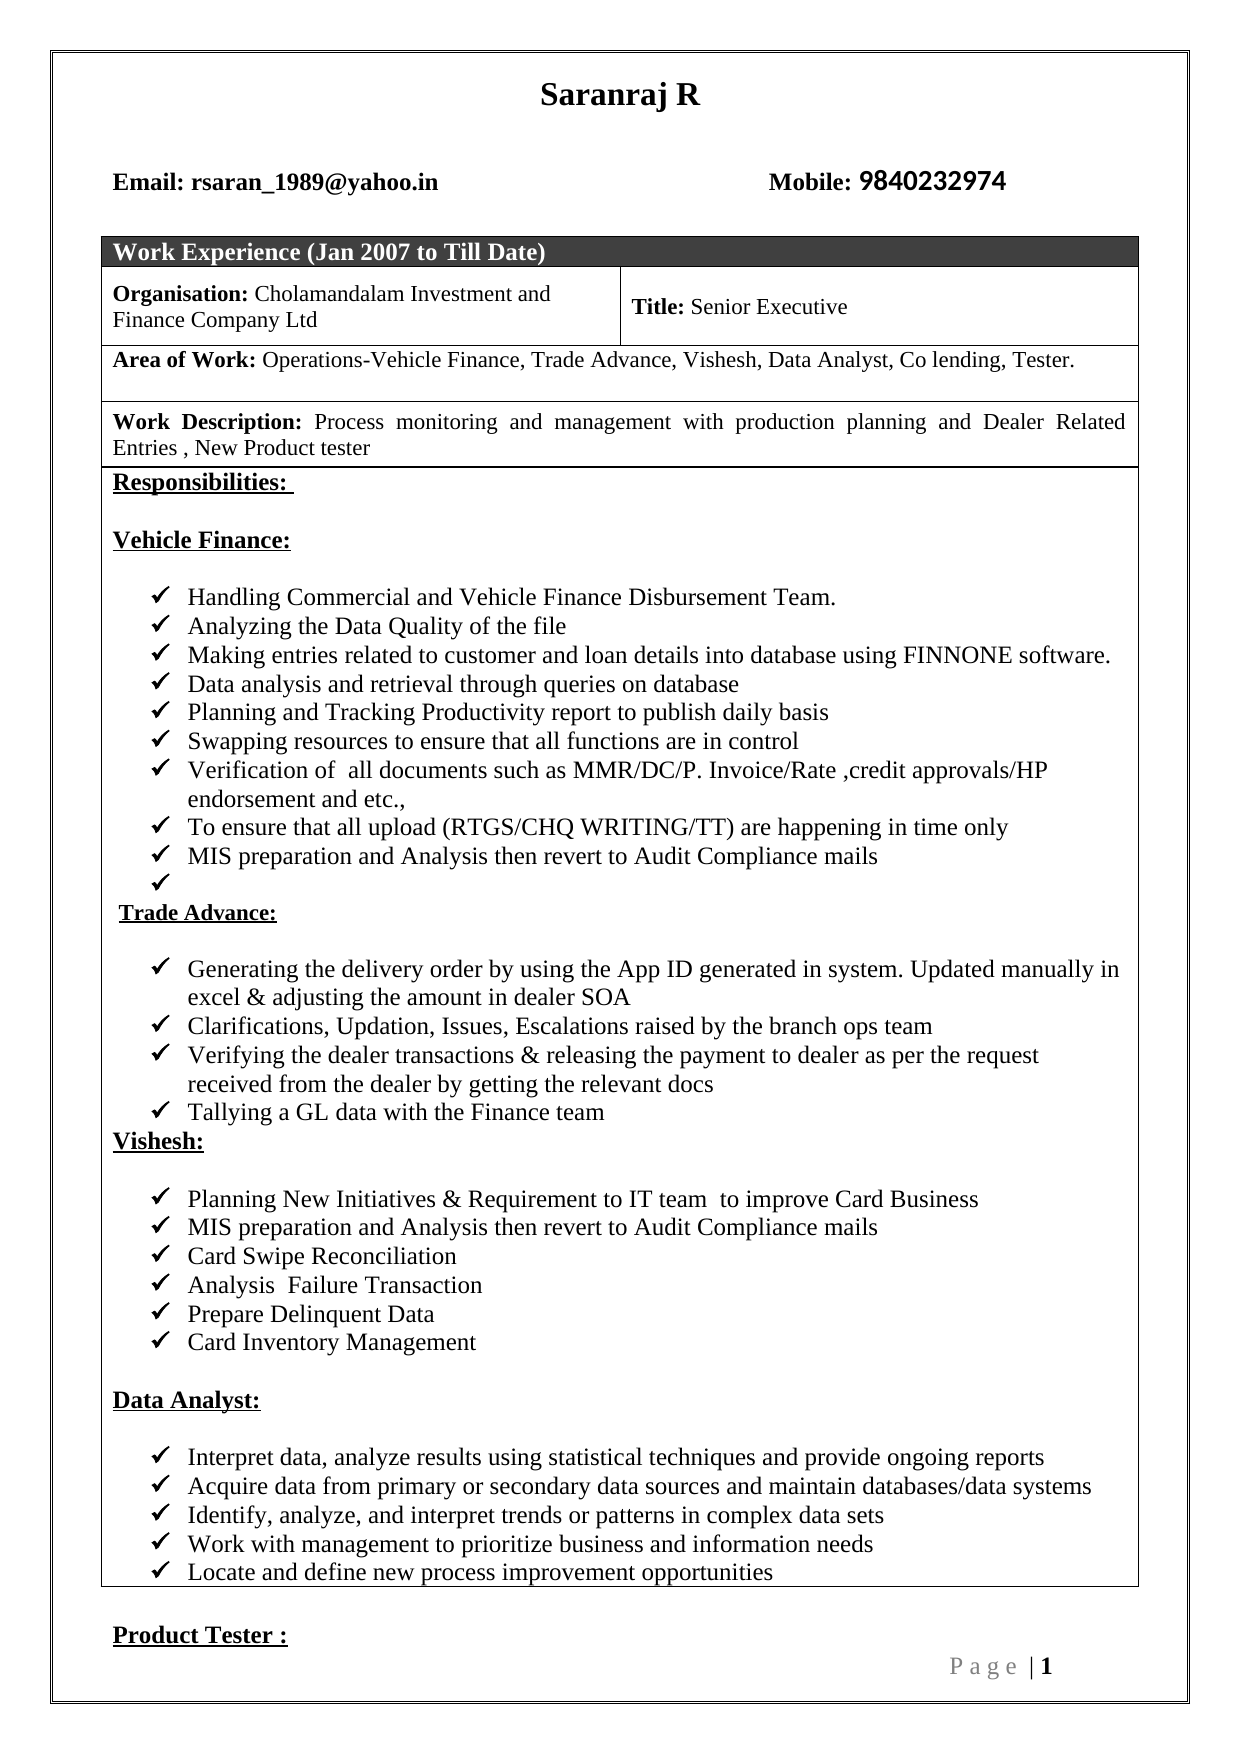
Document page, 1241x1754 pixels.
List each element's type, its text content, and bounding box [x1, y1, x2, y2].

table_cell Area of Work: Operations-Vehicle Finance, Trade Advance, Vishesh, Data Analyst, Co lending, Tester. [102, 346, 1138, 401]
text Saranraj R [112, 74, 1128, 112]
table_cell Organisation: Cholamandalam Investment and Finance Company Ltd [102, 267, 620, 345]
table_cell Responsibilities: Vehicle Finance: Handling Commercial and Vehicle Finance Disbursement Team. Analyzing the Data Quality of the file Making entries related to customer and loan details into database using FINNONE software. Data analysis and retrieval through queries on database Planning and Tracking Productivity report to publish daily basis Swapping resources to ensure that all functions are in control Verification of all documents such as MMR/DC/P. Invoice/Rate ,credit approvals/HP endorsement and etc., To ensure that all upload (RTGS/CHQ WRITING/TT) are happening in time only MIS preparation and Analysis then revert to Audit Compliance mails Trade Advance: Generating the delivery order by using the App ID generated in system. Updated manually in excel & adjusting the amount in dealer SOA Clarifications, Updation, Issues, Escalations raised by the branch ops team Verifying the dealer transactions & releasing the payment to dealer as per the request received from the dealer by getting the relevant docs Tallying a GL data with the Finance team Vishesh: Planning New Initiatives & Requirement to IT team to improve Card Business MIS preparation and Analysis then revert to Audit Compliance mails Card Swipe Reconciliation Analysis Failure Transaction Prepare Delinquent Data Card Inventory Management Data Analyst: Interpret data, analyze results using statistical techniques and provide ongoing reports Acquire data from primary or secondary data sources and maintain databases/data systems Identify, analyze, and interpret trends or patterns in complex data sets Work with management to prioritize business and information needs Locate and define new process improvement opportunities [102, 468, 1138, 1586]
text Email: rsaran_1989@yahoo.in Mobile: 9840232974 [112, 162, 1128, 198]
table_header Work Experience (Jan 2007 to Till Date) [102, 237, 1138, 266]
text Product Tester : [112, 1620, 1128, 1649]
table_cell Title: Senior Executive [621, 267, 1138, 345]
table_cell Work Description: Process monitoring and management with production planning and Dealer Related Entries , New Product tester [102, 402, 1138, 466]
